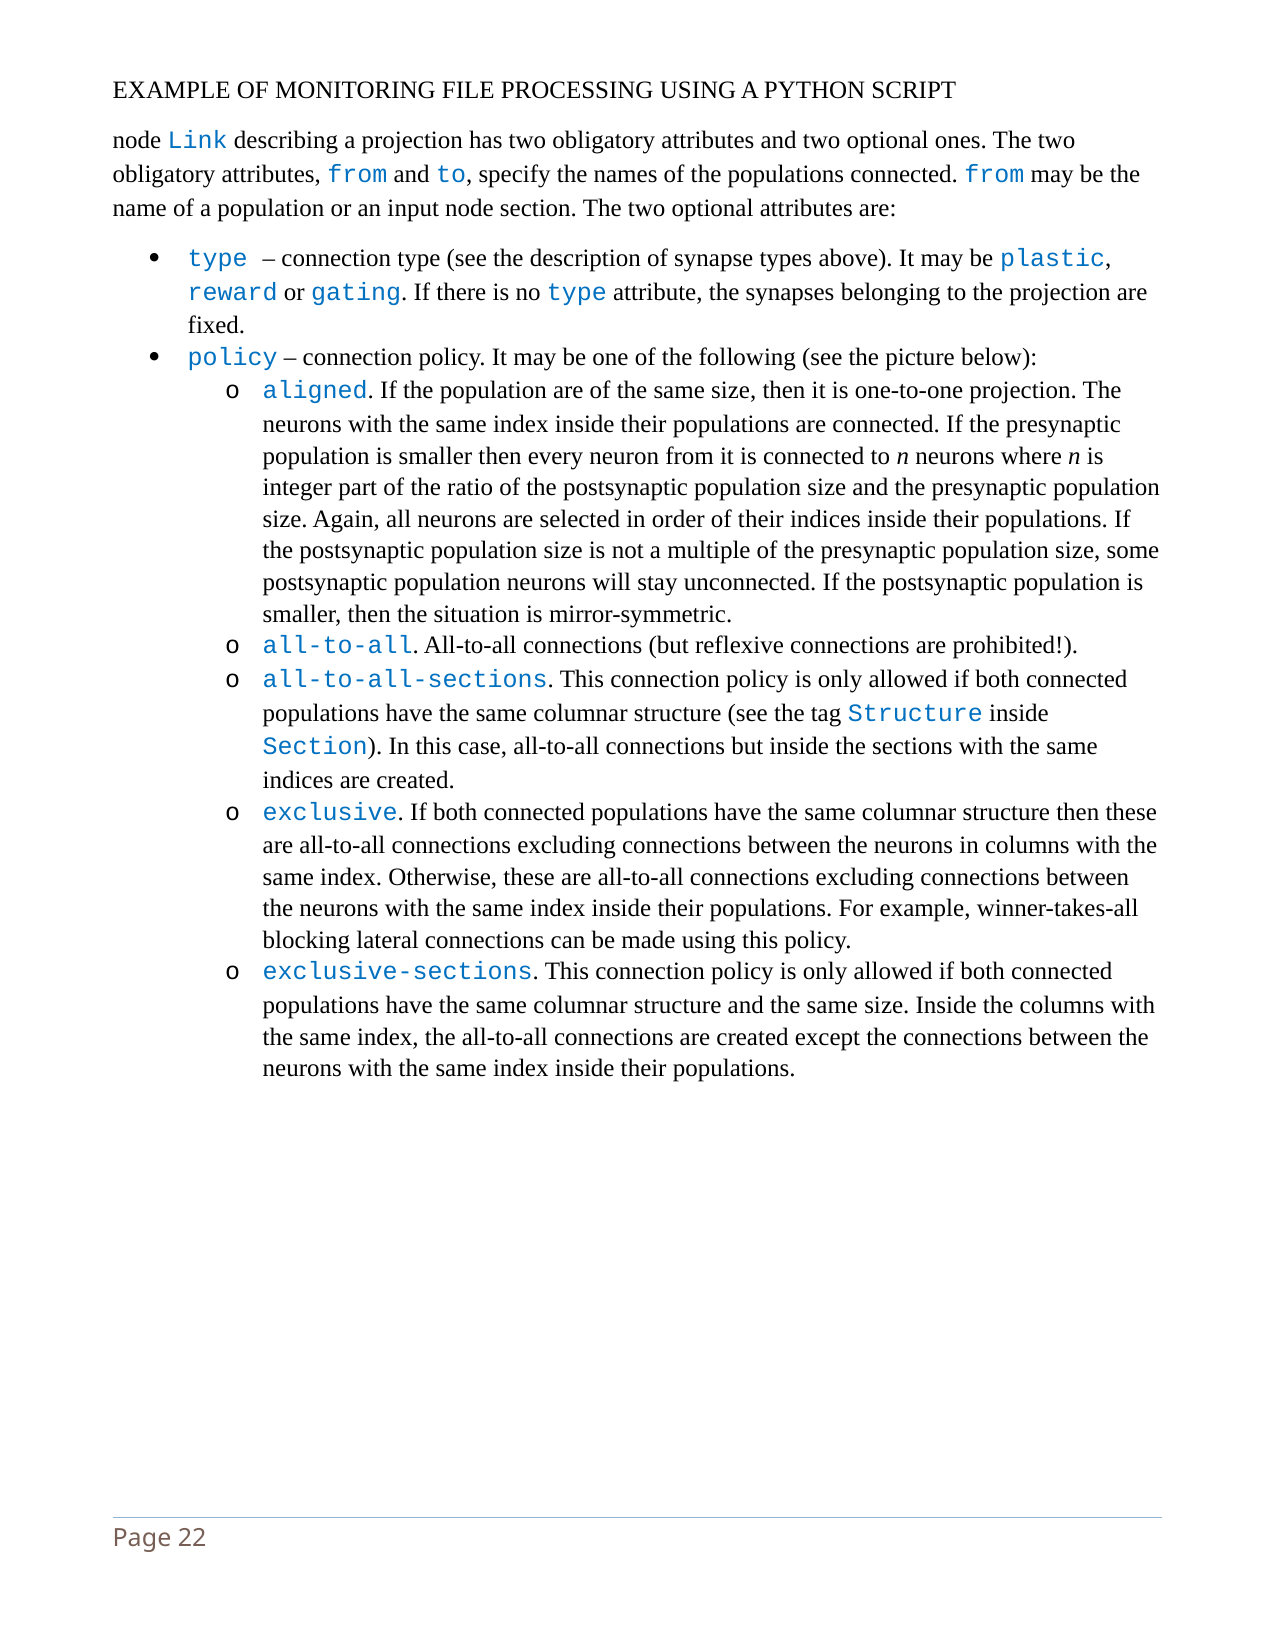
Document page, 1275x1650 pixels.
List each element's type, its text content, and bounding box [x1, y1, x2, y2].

list all-to-all-sections. This connection policy is only allowed if both connected populations have the same columnar structure (see the tag Structure inside Section). In this case, all-to-all connections but inside the sections with the same indices are created. [225, 664, 1162, 794]
list policy – connection policy. It may be one of the following (see the picture below): [150, 342, 1162, 373]
list exclusive. If both connected populations have the same columnar structure then these are all-to-all connections excluding connections between the neurons in columns with the same index. Otherwise, these are all-to-all connections excluding connections between the neurons with the same index inside their populations. For example, winner-takes-all blocking lateral connections can be made using this policy. [225, 797, 1162, 954]
list all-to-all. All-to-all connections (but reflexive connections are prohibited!). [225, 630, 1162, 661]
list exclusive-sections. This connection policy is only allowed if both connected populations have the same columnar structure and the same size. Inside the columns with the same index, the all-to-all connections are created except the connections between the neurons with the same index inside their populations. [225, 956, 1162, 1082]
